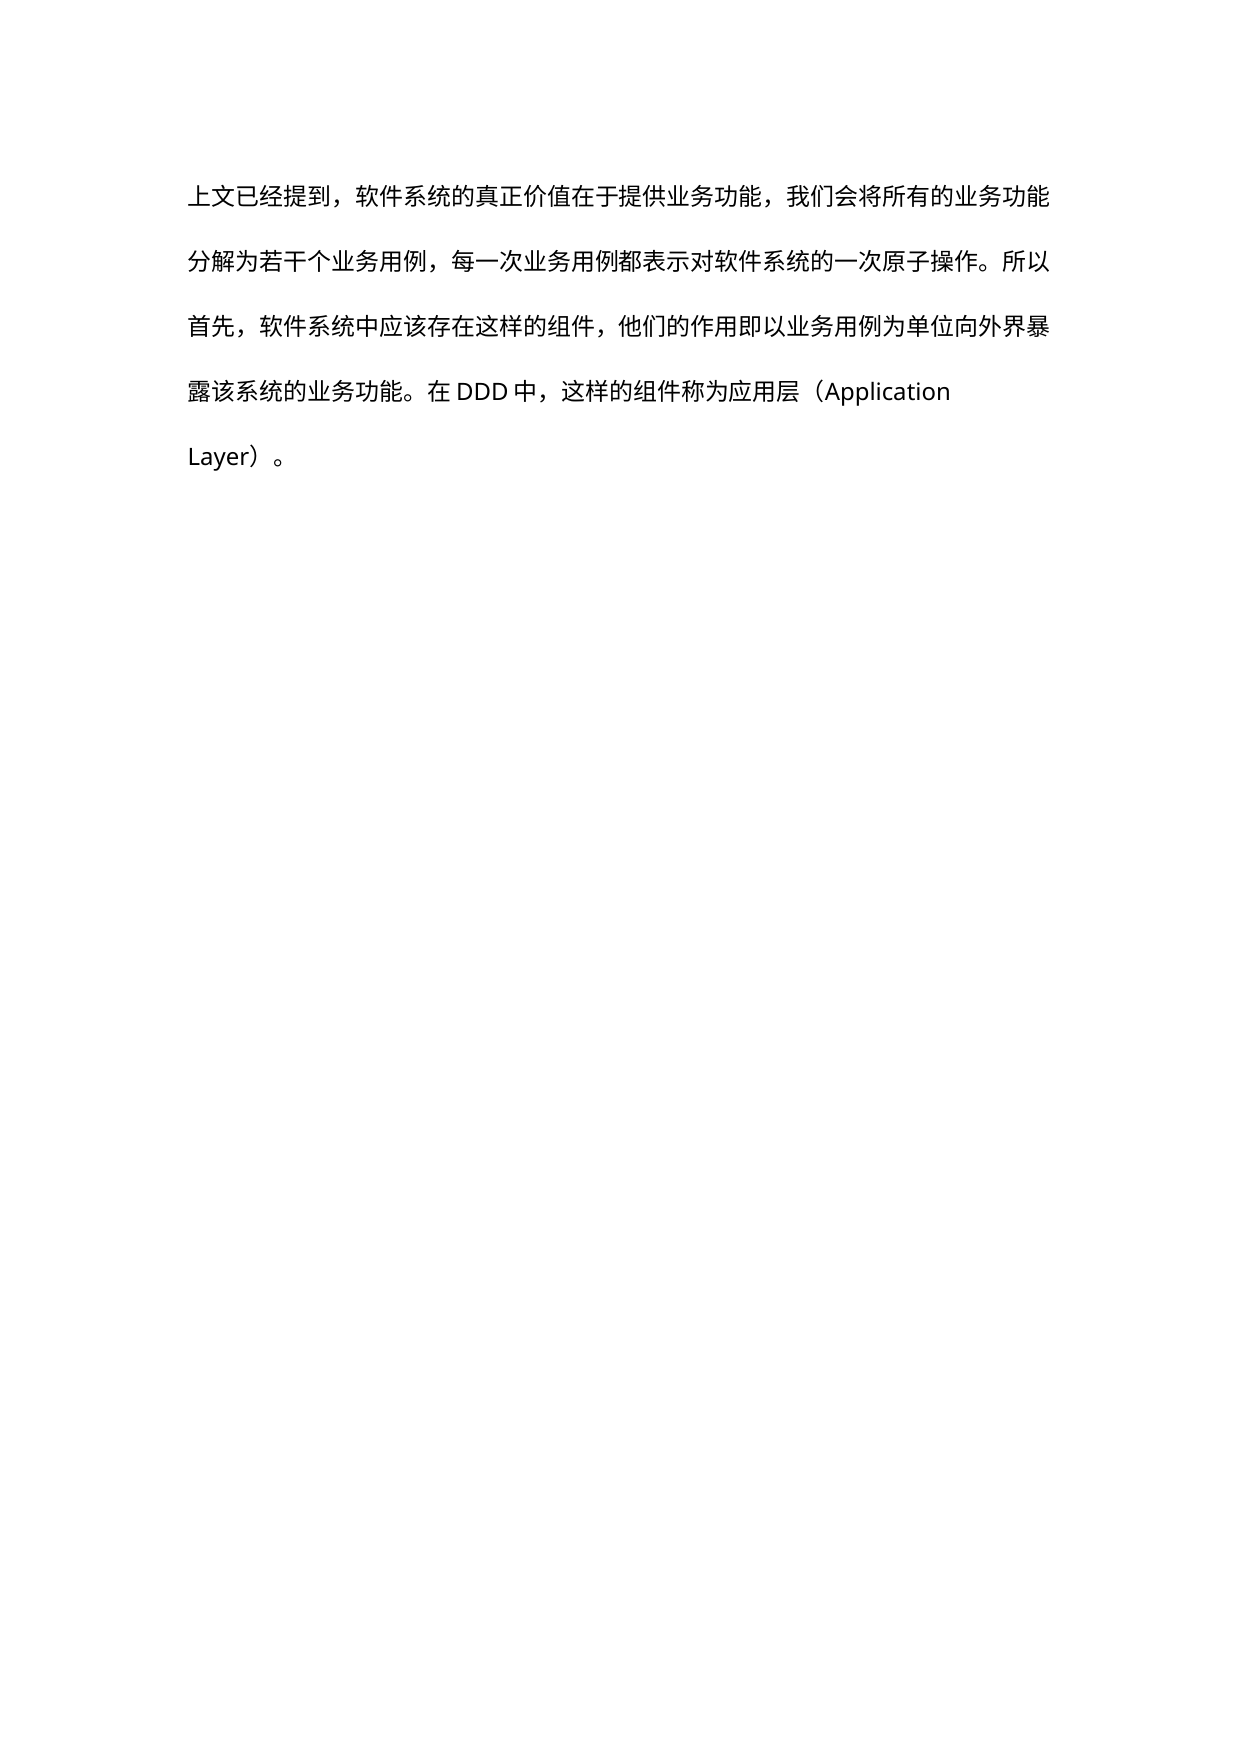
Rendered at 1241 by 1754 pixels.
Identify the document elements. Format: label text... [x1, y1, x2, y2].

text 上文已经提到，软件系统的真正价值在于提供业务功能，我们会将所有的业务功能分解为若干个业务用例，每一次业务用例都表示对软件系统的一次原子操作。所以首先，软件系统中应该存在这样的组件，他们的作用即以业务用例为单位向外界暴露该系统的业务功能。在DDD中，这样的组件称为应用层（Application Layer）。 [187, 162, 1053, 487]
